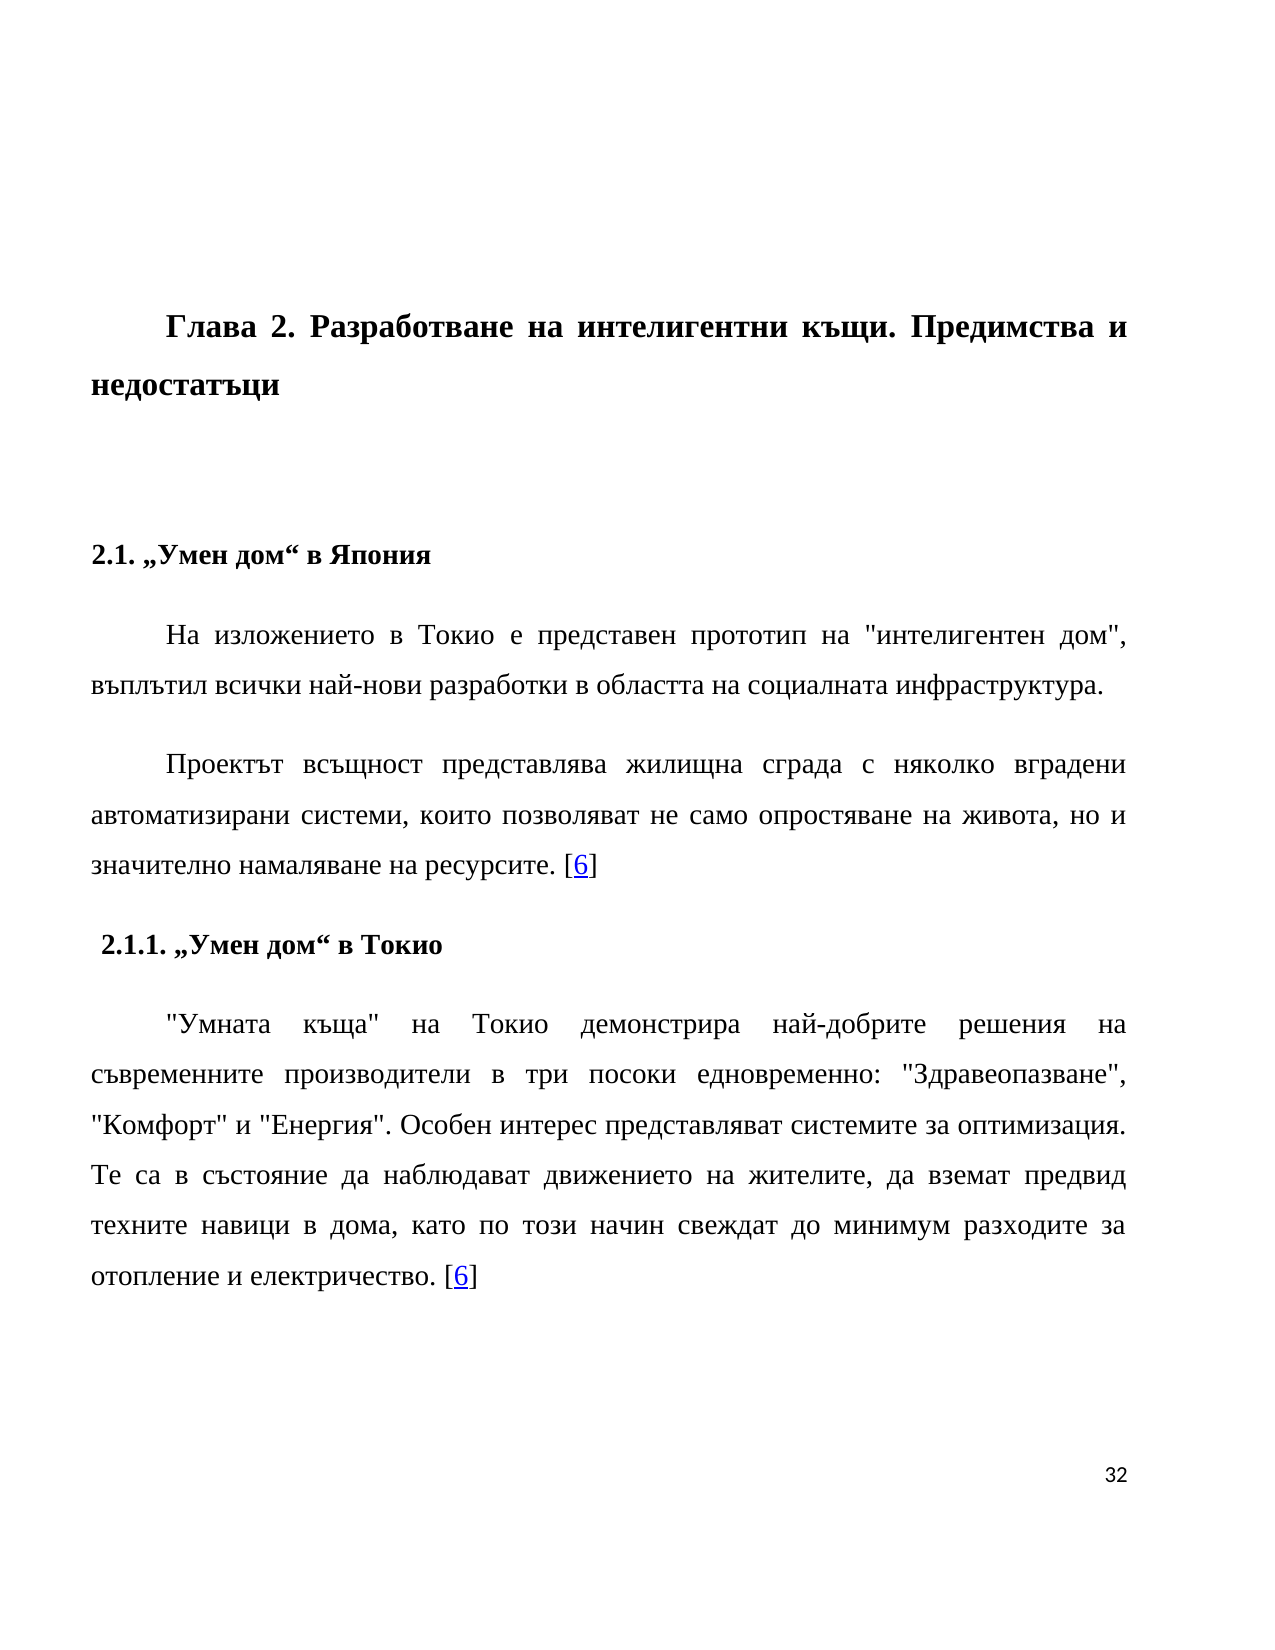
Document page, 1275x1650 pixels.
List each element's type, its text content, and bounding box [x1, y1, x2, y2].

text Глава 2. Разработване на интелигентни къщи. Предимства и недостатъци [91, 307, 1127, 402]
text Проектът всъщност представлява жилищна сграда с няколко вградени автоматизирани системи, които позволяват не само опростяване на живота, но и значително намаляване на ресурсите. [6] [91, 747, 1127, 881]
text "Умната къща" на Токио демонстрира най-добрите решения на съвременните производители в три посоки едновременно: "Здравеопазване", "Комфорт" и "Енергия". Особен интерес представляват системите за оптимизация. Те са в състояние да наблюдават движението на жителите, да вземат предвид техните навици в дома, като по този начин свеждат до минимум разходите за отопление и електричество. [6] [91, 1006, 1127, 1291]
text 2.1. „Умен дом“ в Япония [91, 537, 1127, 571]
text 2.1.1. „Умен дом“ в Токио [91, 927, 1127, 960]
text На изложението в Токио е представен прототип на "интелигентен дом", въплътил всички най-нови разработки в областта на социалната инфраструктура. [91, 617, 1127, 701]
